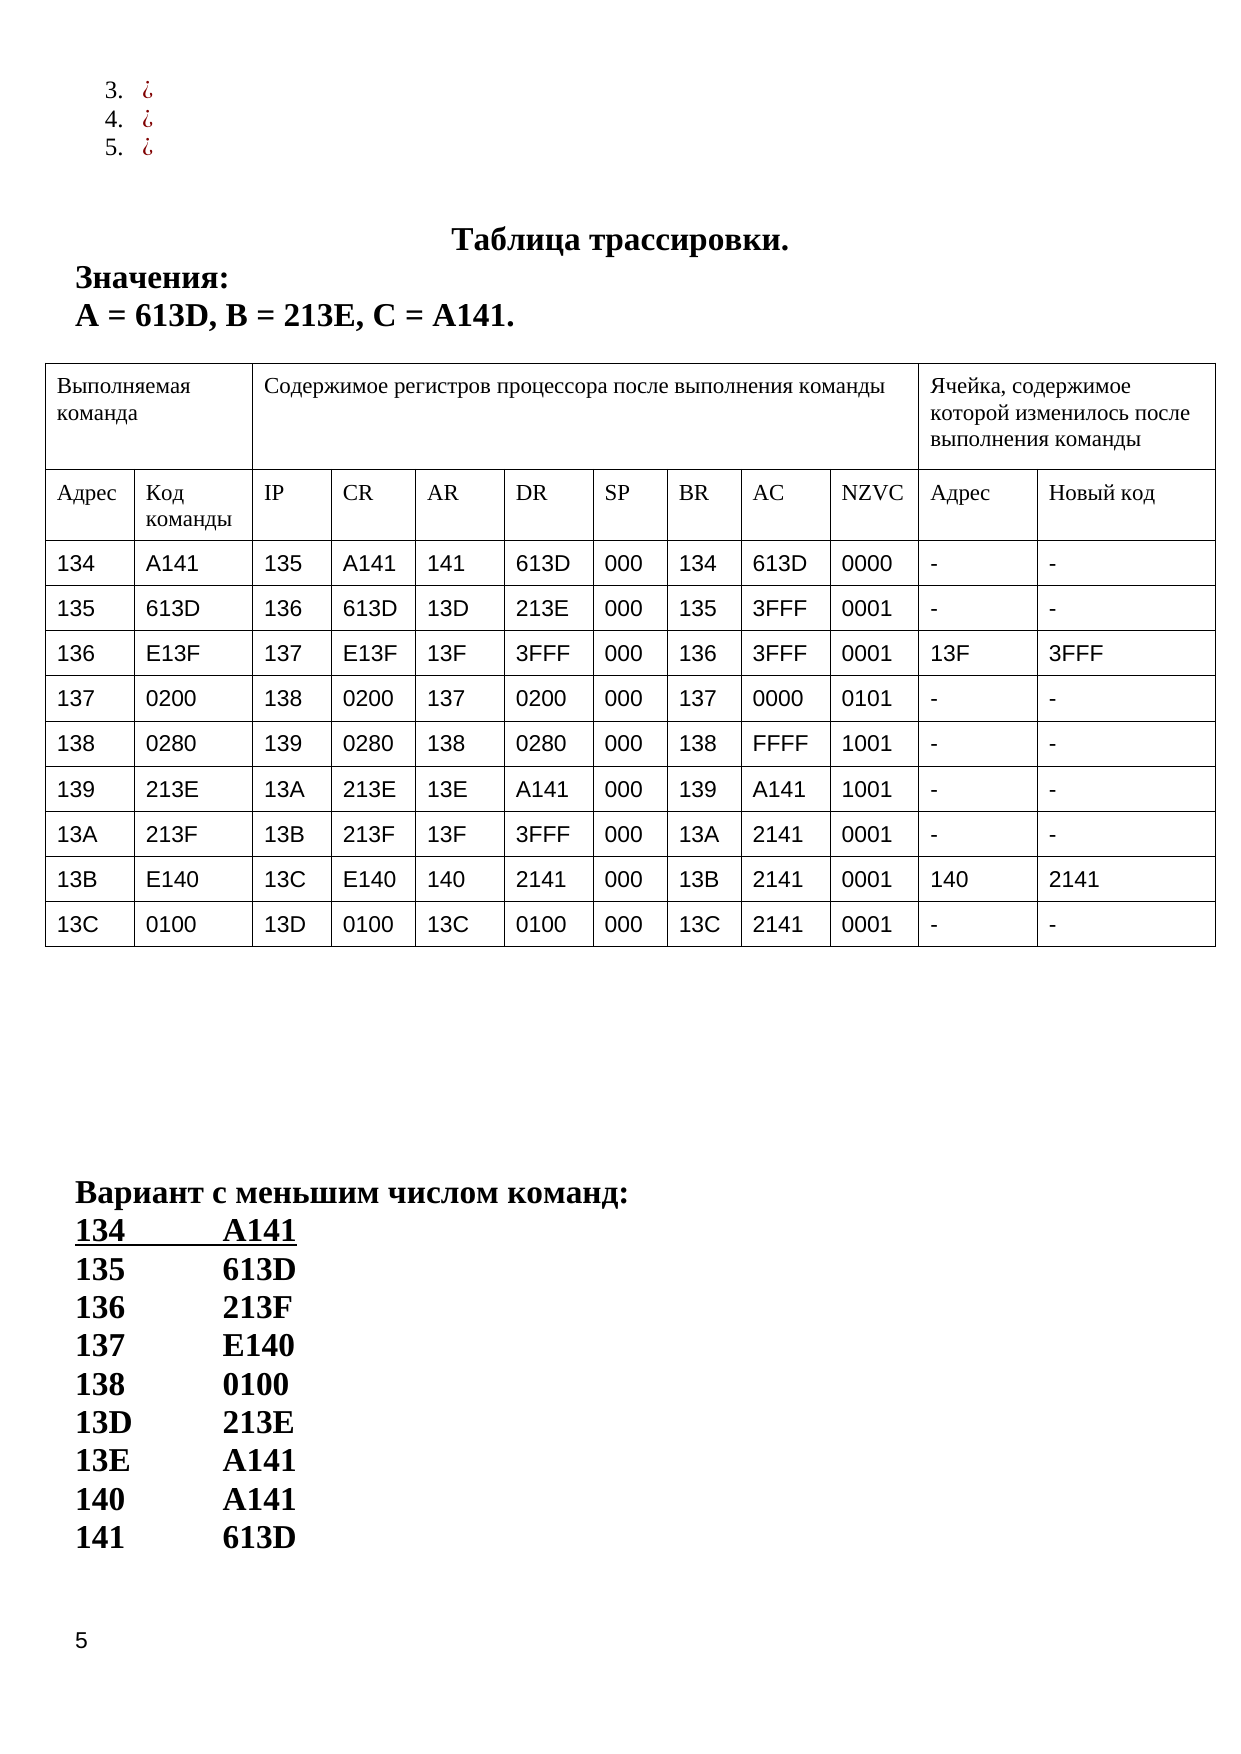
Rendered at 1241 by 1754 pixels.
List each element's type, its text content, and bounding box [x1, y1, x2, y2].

table_cell Новый код [1038, 470, 1215, 540]
table_cell 13A [668, 812, 741, 856]
table_cell E140 [135, 857, 252, 901]
table_cell 13F [416, 812, 504, 856]
table_cell - [919, 812, 1037, 856]
table_cell 2141 [505, 857, 593, 901]
table_cell A141 [742, 767, 830, 811]
table_cell AR [416, 470, 504, 540]
table_cell - [919, 722, 1037, 766]
table_cell 613D [332, 586, 415, 630]
table_cell 0000 [742, 676, 830, 721]
table_cell 137 [46, 676, 134, 721]
table_cell 13B [253, 812, 331, 856]
table_cell - [919, 767, 1037, 811]
table_cell 134 [668, 541, 741, 585]
table_cell 13B [668, 857, 741, 901]
table_cell - [1038, 676, 1215, 721]
table_cell 0001 [831, 586, 918, 630]
table_cell 0280 [332, 722, 415, 766]
table_cell 0100 [135, 902, 252, 946]
text Вариант с меньшим числом команд: [75, 1172, 1165, 1211]
table_cell 13D [416, 586, 504, 630]
table_cell 139 [253, 722, 331, 766]
table_cell 13F [919, 631, 1037, 675]
table_cell SP [594, 470, 667, 540]
table_cell 13A [46, 812, 134, 856]
table_cell E140 [332, 857, 415, 901]
table_cell 0200 [135, 676, 252, 721]
table_cell 213F [135, 812, 252, 856]
text Таблица трассировки. [75, 219, 1165, 257]
table_cell 213E [505, 586, 593, 630]
table_cell 213F [332, 812, 415, 856]
table_cell 0200 [505, 676, 593, 721]
table_cell 3FFF [1038, 631, 1215, 675]
table_cell - [919, 586, 1037, 630]
text 140 A141 [75, 1479, 1165, 1517]
text 136 213F [75, 1287, 1165, 1326]
table_cell 2141 [742, 857, 830, 901]
table_cell 0100 [505, 902, 593, 946]
table_cell 000 [594, 857, 667, 901]
table_cell 136 [668, 631, 741, 675]
table_cell 000 [594, 902, 667, 946]
table_cell 2141 [742, 812, 830, 856]
table_cell Код команды [135, 470, 252, 540]
table_cell 140 [416, 857, 504, 901]
table_cell 3FFF [505, 812, 593, 856]
table_header Выполняемая команда [46, 364, 252, 469]
table_cell 000 [594, 767, 667, 811]
table_cell 136 [46, 631, 134, 675]
table_cell 135 [253, 541, 331, 585]
table_cell - [919, 676, 1037, 721]
table_cell IP [253, 470, 331, 540]
table_cell FFFF [742, 722, 830, 766]
table_cell 138 [46, 722, 134, 766]
table_cell - [1038, 902, 1215, 946]
table_cell 134 [46, 541, 134, 585]
table_cell 0200 [332, 676, 415, 721]
table_cell 0101 [831, 676, 918, 721]
table_cell 138 [253, 676, 331, 721]
text A = 613D, B = 213E, C = A141. [75, 295, 1165, 334]
table_cell 135 [46, 586, 134, 630]
table_cell 1001 [831, 722, 918, 766]
table_cell A141 [332, 541, 415, 585]
table_cell Адрес [46, 470, 134, 540]
table_cell BR [668, 470, 741, 540]
table_cell 13C [416, 902, 504, 946]
text 137 E140 [75, 1326, 1165, 1364]
table_cell 0280 [135, 722, 252, 766]
text 138 0100 [75, 1364, 1165, 1402]
table_cell 135 [668, 586, 741, 630]
text 134 A141 [75, 1211, 1165, 1249]
table_cell 3FFF [742, 631, 830, 675]
table_cell 13D [253, 902, 331, 946]
table_cell 0001 [831, 857, 918, 901]
table_cell 0001 [831, 902, 918, 946]
table_cell 613D [742, 541, 830, 585]
table_cell - [1038, 812, 1215, 856]
table_cell 000 [594, 631, 667, 675]
table_cell 137 [416, 676, 504, 721]
table_cell 3FFF [742, 586, 830, 630]
table_cell A141 [505, 767, 593, 811]
table_cell 141 [416, 541, 504, 585]
table_cell 0001 [831, 631, 918, 675]
table_cell 13C [46, 902, 134, 946]
table_cell E13F [135, 631, 252, 675]
table_cell 13F [416, 631, 504, 675]
table_cell 0280 [505, 722, 593, 766]
text 13E A141 [75, 1441, 1165, 1479]
table_cell 140 [919, 857, 1037, 901]
table_cell 13C [253, 857, 331, 901]
table_cell 2141 [1038, 857, 1215, 901]
table_cell 000 [594, 812, 667, 856]
table_cell 213E [332, 767, 415, 811]
table_cell 2141 [742, 902, 830, 946]
table_cell 139 [46, 767, 134, 811]
table_cell 000 [594, 541, 667, 585]
table_cell E13F [332, 631, 415, 675]
table_cell - [1038, 767, 1215, 811]
table_cell 000 [594, 586, 667, 630]
table_cell 000 [594, 722, 667, 766]
text 13D 213E [75, 1402, 1165, 1441]
table_cell AC [742, 470, 830, 540]
table_cell - [1038, 541, 1215, 585]
table_cell 137 [668, 676, 741, 721]
table_cell 137 [253, 631, 331, 675]
table_cell 3FFF [505, 631, 593, 675]
table_cell A141 [135, 541, 252, 585]
table_cell 138 [668, 722, 741, 766]
table_cell 613D [135, 586, 252, 630]
table_cell 13A [253, 767, 331, 811]
text 141 613D [75, 1517, 1165, 1556]
table_cell 613D [505, 541, 593, 585]
table_cell - [1038, 586, 1215, 630]
table_cell 0000 [831, 541, 918, 585]
table_cell 13B [46, 857, 134, 901]
table_cell 138 [416, 722, 504, 766]
text 135 613D [75, 1249, 1165, 1287]
table_header Содержимое регистров процессора после выполнения команды [253, 364, 918, 469]
table_cell 000 [594, 676, 667, 721]
table_header Ячейка, содержимое которой изменилось после выполнения команды [919, 364, 1215, 469]
table_cell - [1038, 722, 1215, 766]
text Значения: [75, 257, 1165, 295]
table_cell 13C [668, 902, 741, 946]
table_cell 0001 [831, 812, 918, 856]
table_cell 1001 [831, 767, 918, 811]
table_cell - [919, 541, 1037, 585]
table_cell 0100 [332, 902, 415, 946]
table_cell 139 [668, 767, 741, 811]
table_cell Адрес [919, 470, 1037, 540]
table_cell 136 [253, 586, 331, 630]
table_cell NZVC [831, 470, 918, 540]
table_cell 213E [135, 767, 252, 811]
table_cell DR [505, 470, 593, 540]
table_cell - [919, 902, 1037, 946]
table_cell 13E [416, 767, 504, 811]
table_cell CR [332, 470, 415, 540]
